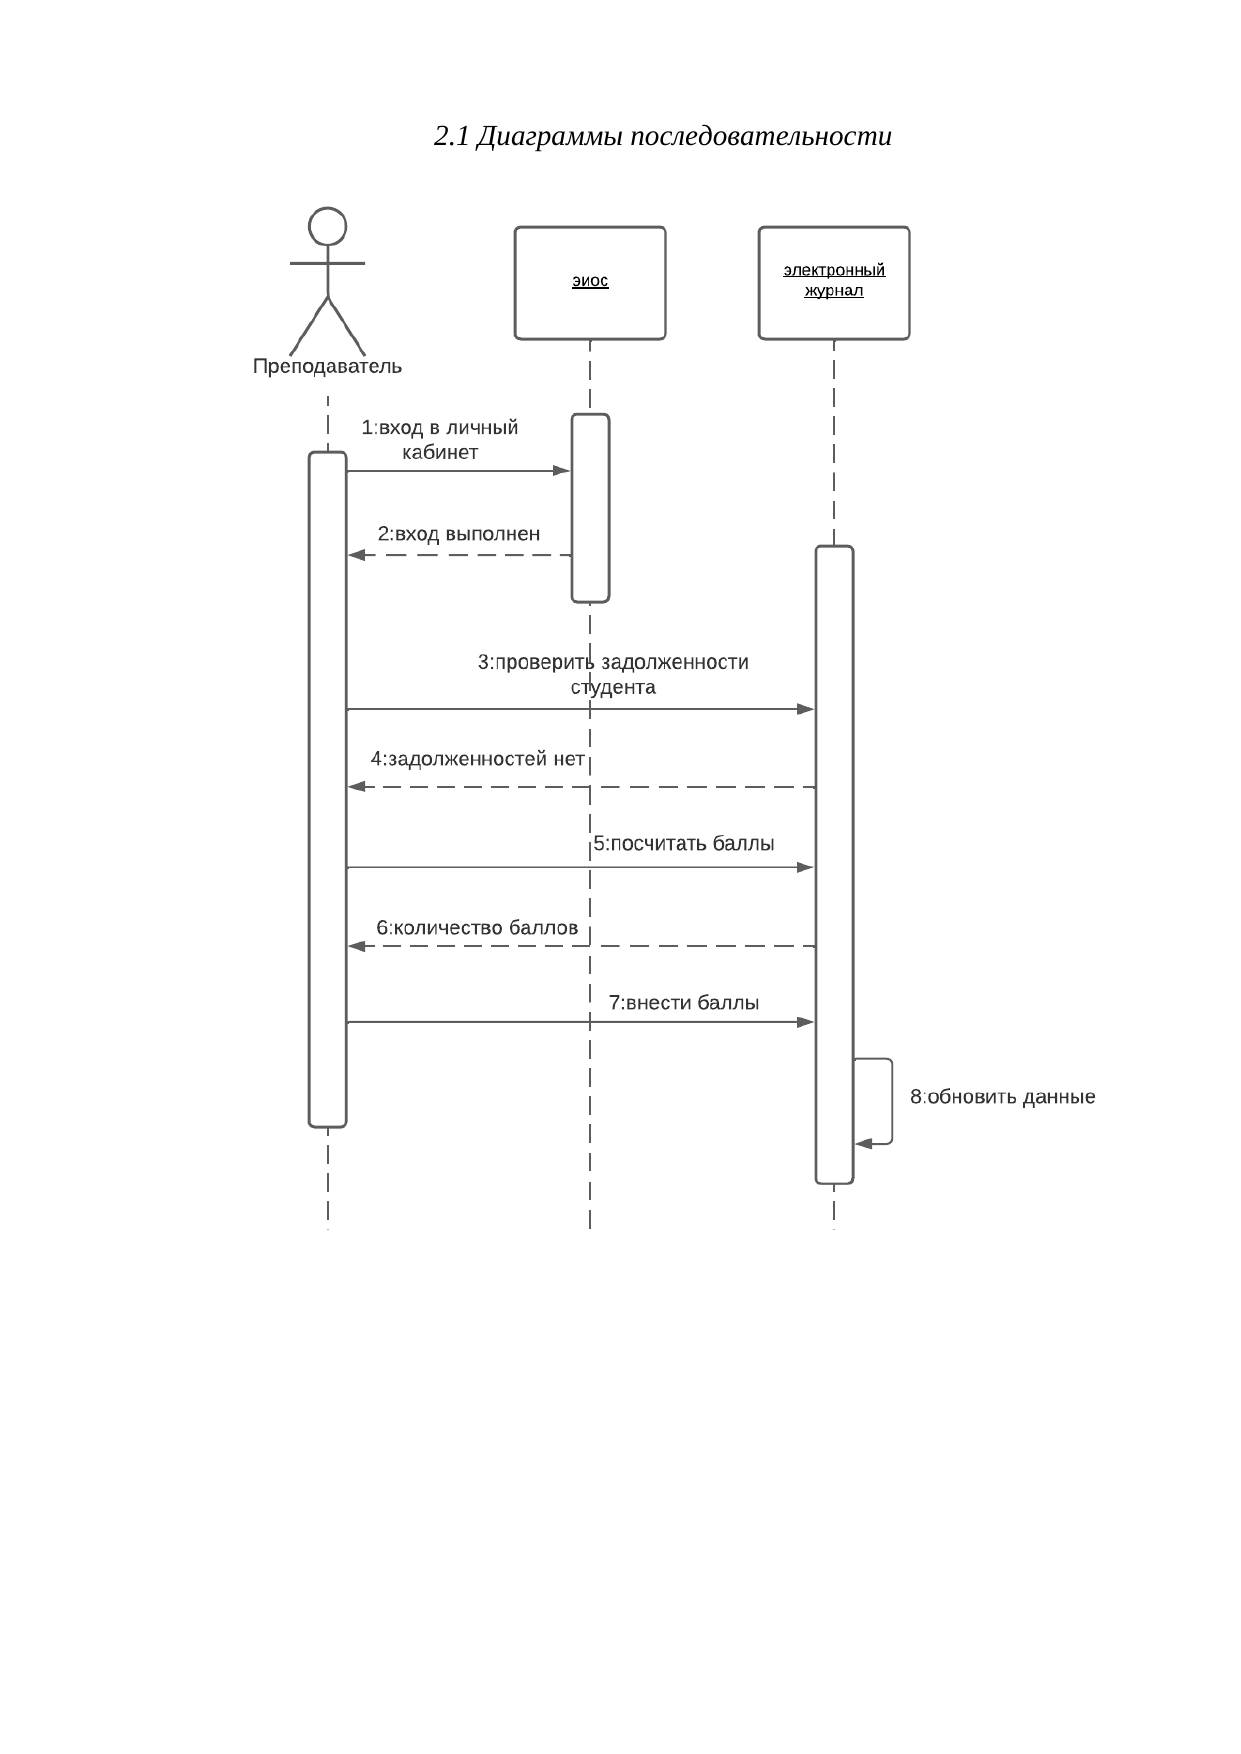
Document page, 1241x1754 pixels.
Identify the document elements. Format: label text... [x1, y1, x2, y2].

text 2.1 Диаграммы последовательности [177, 118, 1152, 152]
picture [177, 170, 1153, 1230]
